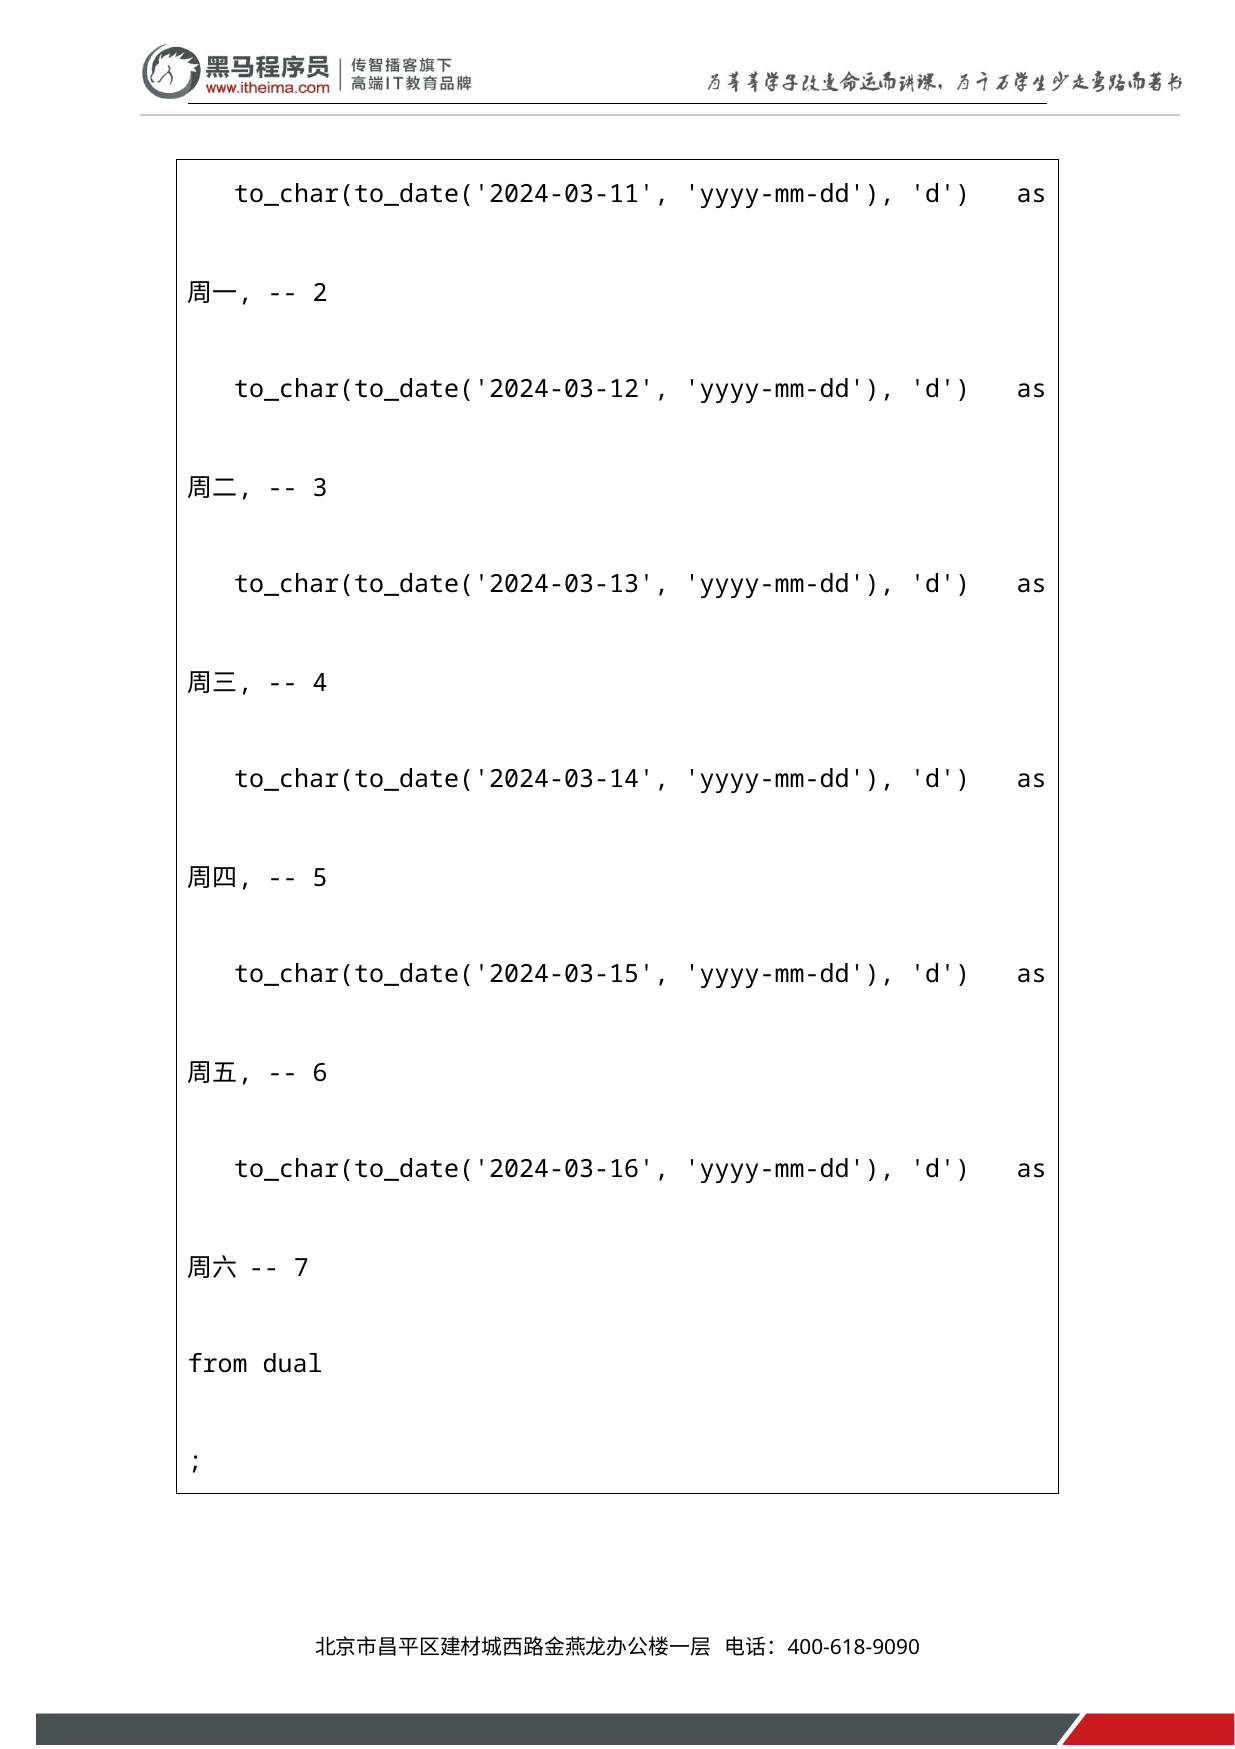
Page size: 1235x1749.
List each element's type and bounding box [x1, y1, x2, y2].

picture [37, 0, 1235, 123]
table_header [177, 160, 1058, 1493]
picture [36, 1654, 1235, 1745]
